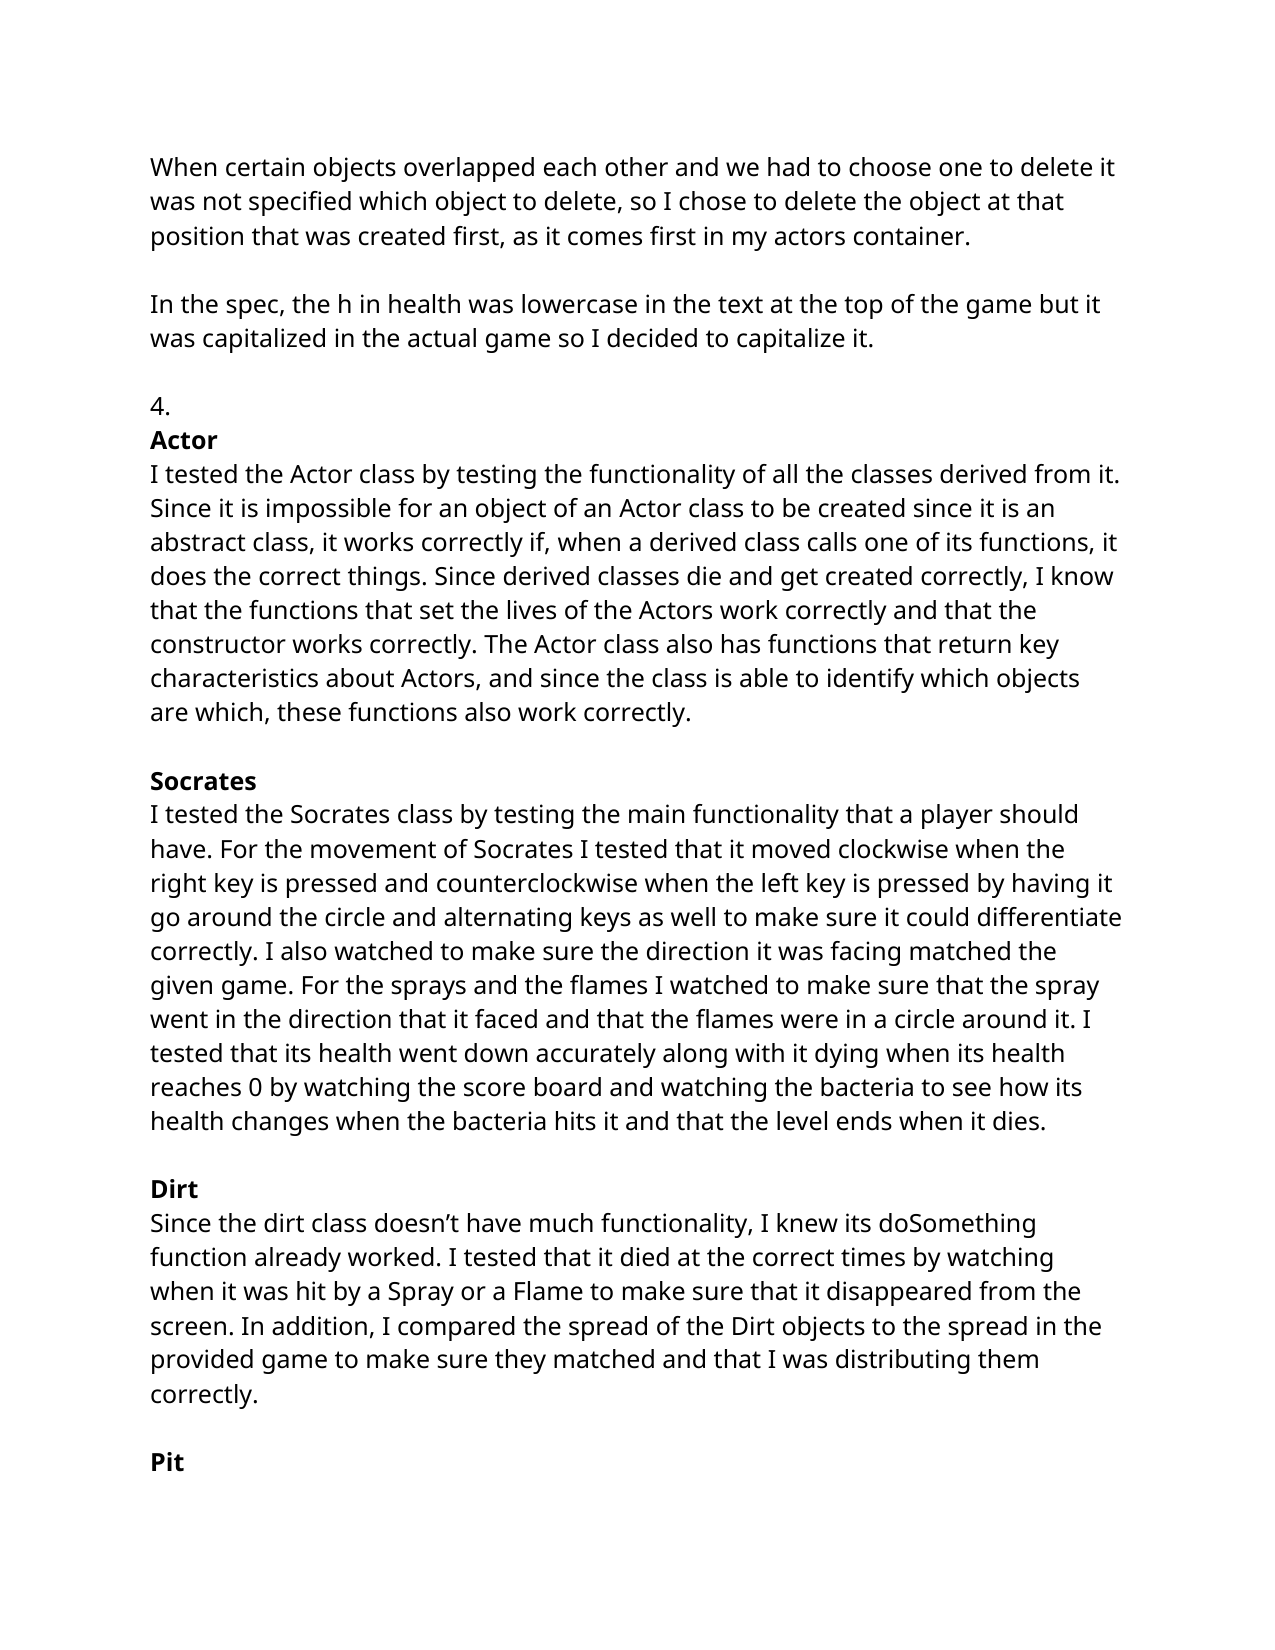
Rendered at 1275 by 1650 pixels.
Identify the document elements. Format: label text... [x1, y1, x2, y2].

text 4. [150, 388, 1125, 422]
text I tested the Socrates class by testing the main functionality that a player should have. For the movement of Socrates I tested that it moved clockwise when the right key is pressed and counterclockwise when the left key is pressed by having it go around the circle and alternating keys as well to make sure it could differentiate correctly. I also watched to make sure the direction it was facing matched the given game. For the sprays and the flames I watched to make sure that the spray went in the direction that it faced and that the flames were in a circle around it. I tested that its health went down accurately along with it dying when its health reaches 0 by watching the score board and watching the bacteria to see how its health changes when the bacteria hits it and that the level ends when it dies. [150, 797, 1125, 1138]
text In the spec, the h in health was lowercase in the text at the top of the game but it was capitalized in the actual game so I decided to capitalize it. [150, 286, 1125, 354]
text Socrates [150, 763, 1125, 797]
text When certain objects overlapped each other and we had to choose one to delete it was not specified which object to delete, so I chose to delete the object at that position that was created first, as it comes first in my actors container. [150, 150, 1125, 252]
text Pit [150, 1444, 1125, 1478]
text Dirt [150, 1172, 1125, 1206]
text Actor [150, 422, 1125, 457]
text I tested the Actor class by testing the functionality of all the classes derived from it. Since it is impossible for an object of an Actor class to be created since it is an abstract class, it works correctly if, when a derived class calls one of its functions, it does the correct things. Since derived classes die and get created correctly, I know that the functions that set the lives of the Actors work correctly and that the constructor works correctly. The Actor class also has functions that return key characteristics about Actors, and since the class is able to identify which objects are which, these functions also work correctly. [150, 457, 1125, 729]
text Since the dirt class doesn’t have much functionality, I knew its doSomething function already worked. I tested that it died at the correct times by watching when it was hit by a Spray or a Flame to make sure that it disappeared from the screen. In addition, I compared the spread of the Dirt objects to the spread in the provided game to make sure they matched and that I was distributing them correctly. [150, 1206, 1125, 1410]
